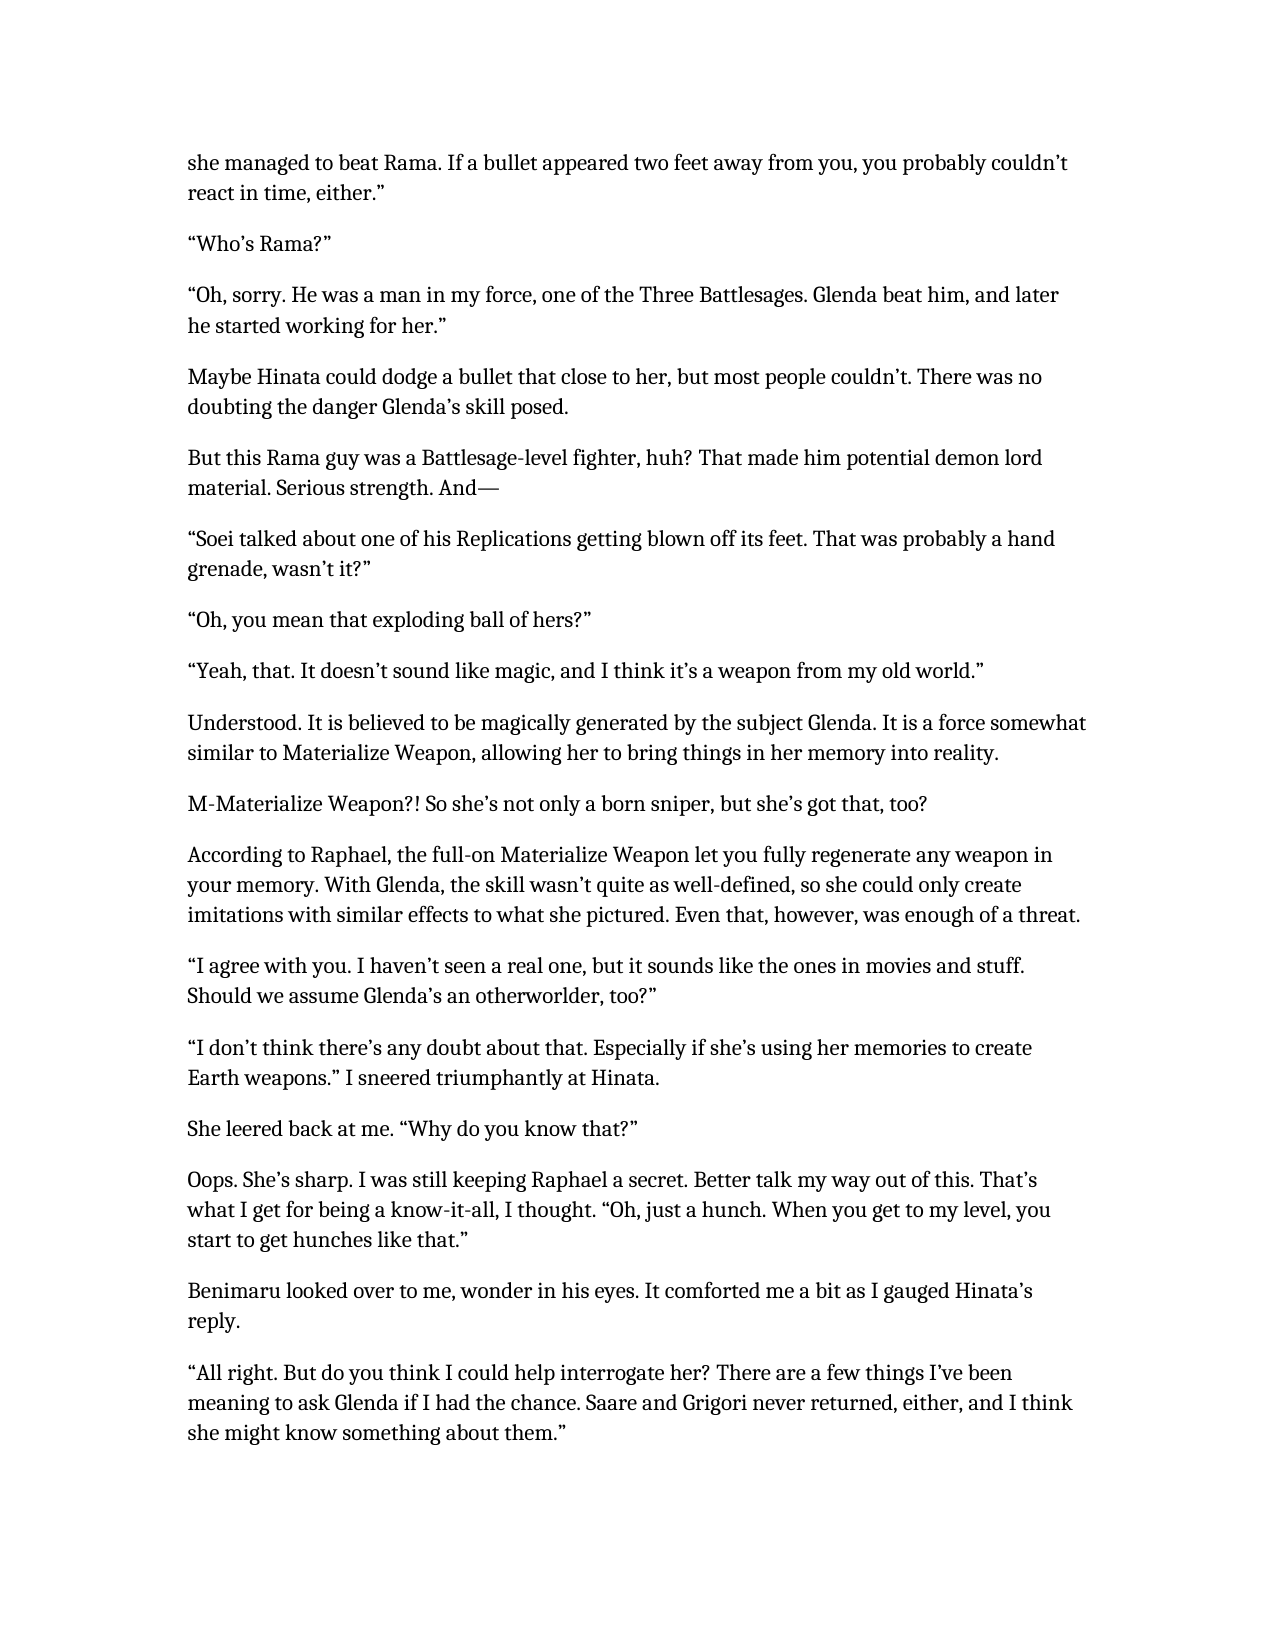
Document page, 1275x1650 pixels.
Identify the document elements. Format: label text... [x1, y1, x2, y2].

text “Who’s Rama?” [187, 231, 1087, 258]
text But this Rama guy was a Battlesage-level fighter, huh? That made him potential demon lord material. Serious strength. And— [187, 445, 1087, 501]
text “I agree with you. I haven’t seen a real one, but it sounds like the ones in movies and stuff. Should we assume Glenda’s an otherworlder, too?” [187, 953, 1087, 1010]
text “All right. But do you think I could help interrogate her? There are a few things I’ve been meaning to ask Glenda if I had the chance. Saare and Grigori never returned, either, and I think she might know something about them.” [187, 1359, 1087, 1446]
text Maybe Hinata could dodge a bullet that close to her, but most people couldn’t. There was no doubting the danger Glenda’s skill posed. [187, 363, 1087, 420]
text According to Raphael, the full-on Materialize Weapon let you fully regenerate any weapon in your memory. With Glenda, the skill wasn’t quite as well-defined, so she could only create imitations with similar effects to what she pictured. Even that, however, was enough of a threat. [187, 842, 1087, 928]
text She leered back at me. “Why do you know that?” [187, 1116, 1087, 1142]
text “Yeah, that. It doesn’t sound like magic, and I think it’s a weapon from my old world.” [187, 658, 1087, 685]
text Oops. She’s sharp. I was still keeping Raphael a secret. Better talk my way out of this. That’s what I get for being a know-it-all, I thought. “Oh, just a hunch. When you get to my level, you start to get hunches like that.” [187, 1167, 1087, 1253]
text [187, 150, 1087, 207]
text “Oh, you mean that exploding ball of hers?” [187, 607, 1087, 634]
text “Oh, sorry. He was a man in my force, one of the Three Battlesages. Glenda beat him, and later he started working for her.” [187, 282, 1087, 339]
text “I don’t think there’s any doubt about that. Especially if she’s using her memories to create Earth weapons.” I sneered triumphantly at Hinata. [187, 1034, 1087, 1091]
text Benimaru looked over to me, wonder in his eyes. It comforted me a bit as I gauged Hinata’s reply. [187, 1278, 1087, 1335]
text M-Materialize Weapon?! So she’s not only a born sniper, but she’s got that, too? [187, 791, 1087, 817]
text Understood. It is believed to be magically generated by the subject Glenda. It is a force somewhat similar to Materialize Weapon, allowing her to bring things in her memory into reality. [187, 709, 1087, 766]
text “Soei talked about one of his Replications getting blown off its feet. That was probably a hand grenade, wasn’t it?” [187, 526, 1087, 583]
